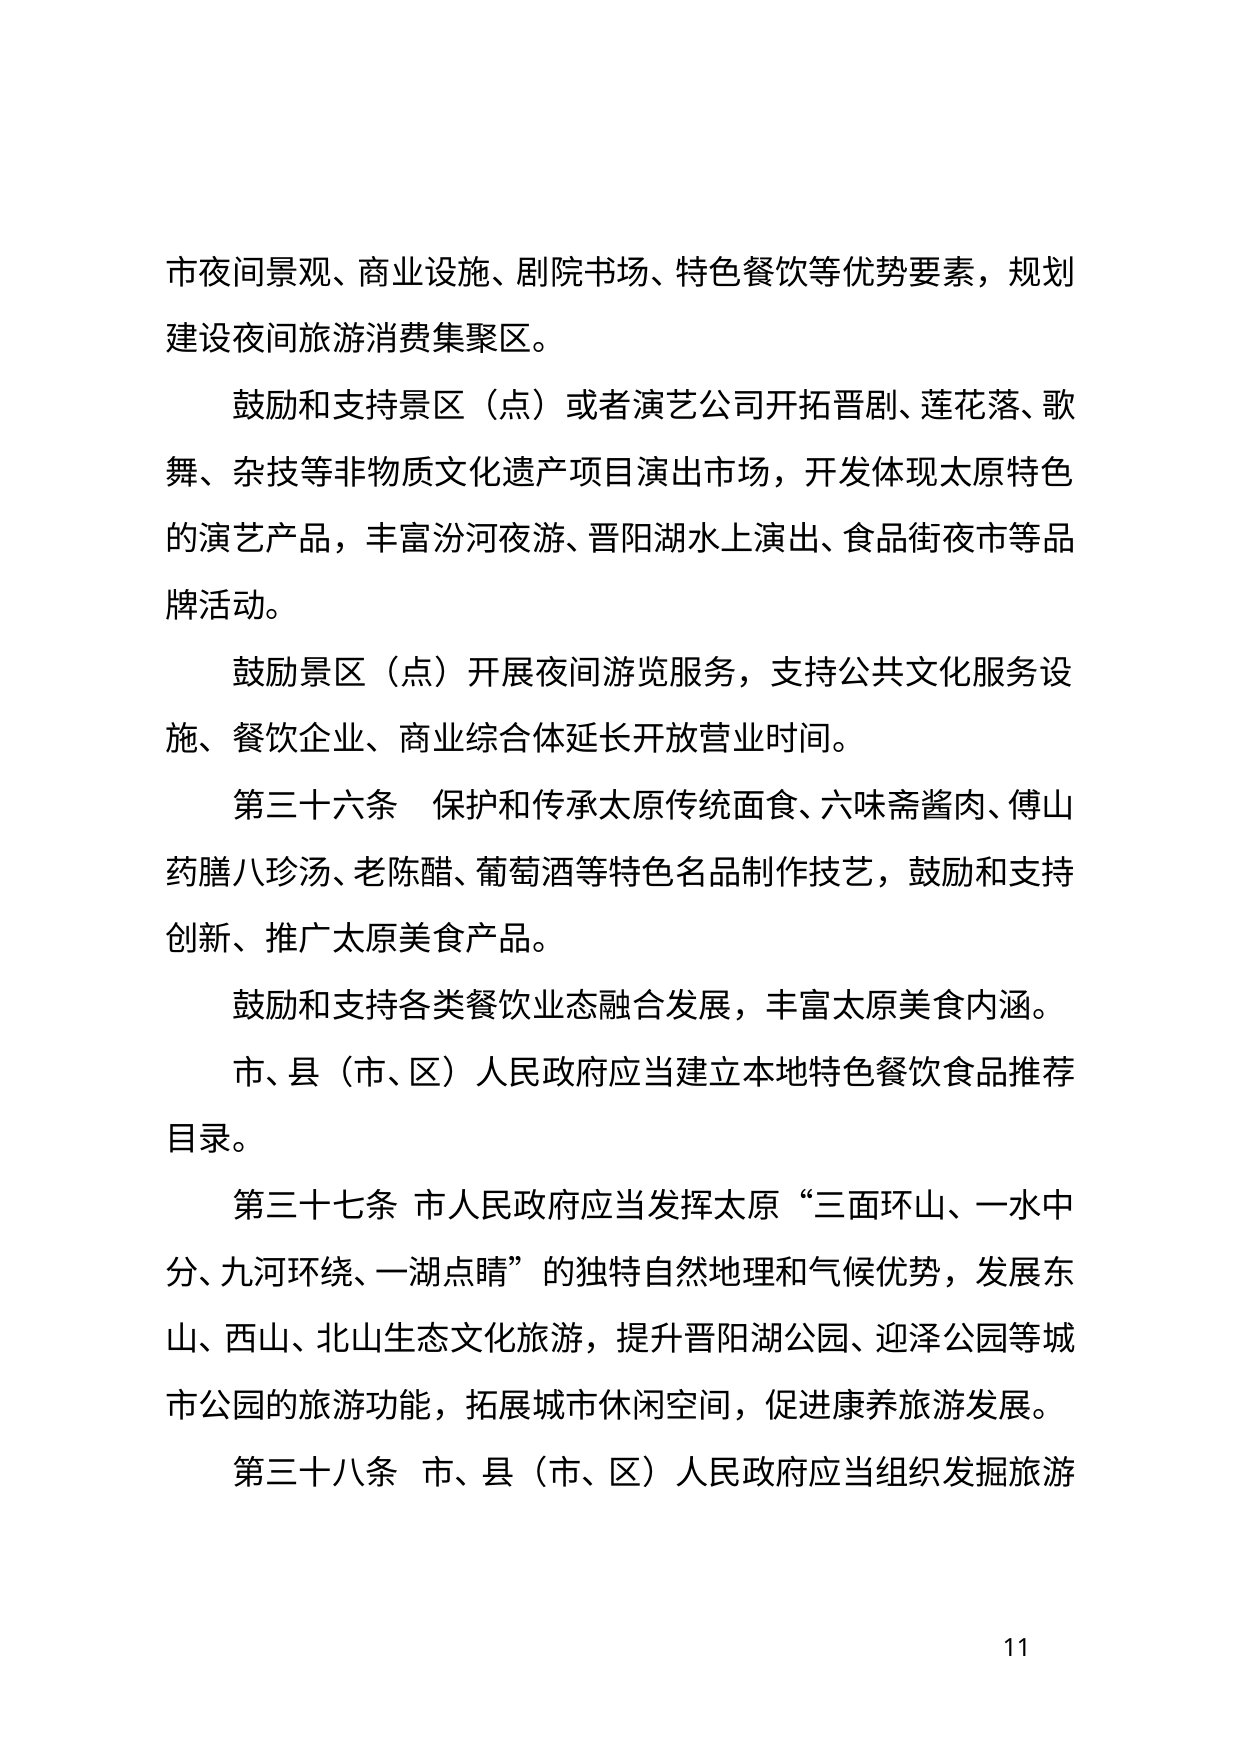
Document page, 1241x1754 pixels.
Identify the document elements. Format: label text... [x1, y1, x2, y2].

subtitle 鼓励和支持景区（点）或者演艺公司开拓晋剧、莲花落、歌舞、杂技等非物质文化遗产项目演出市场，开发体现太原特色的演艺产品，丰富汾河夜游、晋阳湖水上演出、食品街夜市等品牌活动。 [165, 560, 1075, 827]
subtitle 第三十五条 鼓励和支持发展夜间旅游经济，合理利用城市夜间景观、商业设施、剧院书场、特色餐饮等优势要素，规划建设夜间旅游消费集聚区。 [165, 360, 1075, 560]
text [165, 227, 1075, 360]
text 鼓励和支持各类餐饮业态融合发展，丰富太原美食内涵。 [165, 1160, 1075, 1227]
text 第三十六条 保护和传承太原传统面食、六味斋酱肉、傅山药膳八珍汤、老陈醋、葡萄酒等特色名品制作技艺，鼓励和支持创新、推广太原美食产品。 [165, 960, 1075, 1160]
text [165, 1360, 1075, 1494]
text 鼓励景区（点）开展夜间游览服务，支持公共文化服务设施、餐饮企业、商业综合体延长开放营业时间。 [165, 827, 1075, 960]
text 市、县（市、区）人民政府应当建立本地特色餐饮食品推荐目录。 [165, 1227, 1075, 1360]
